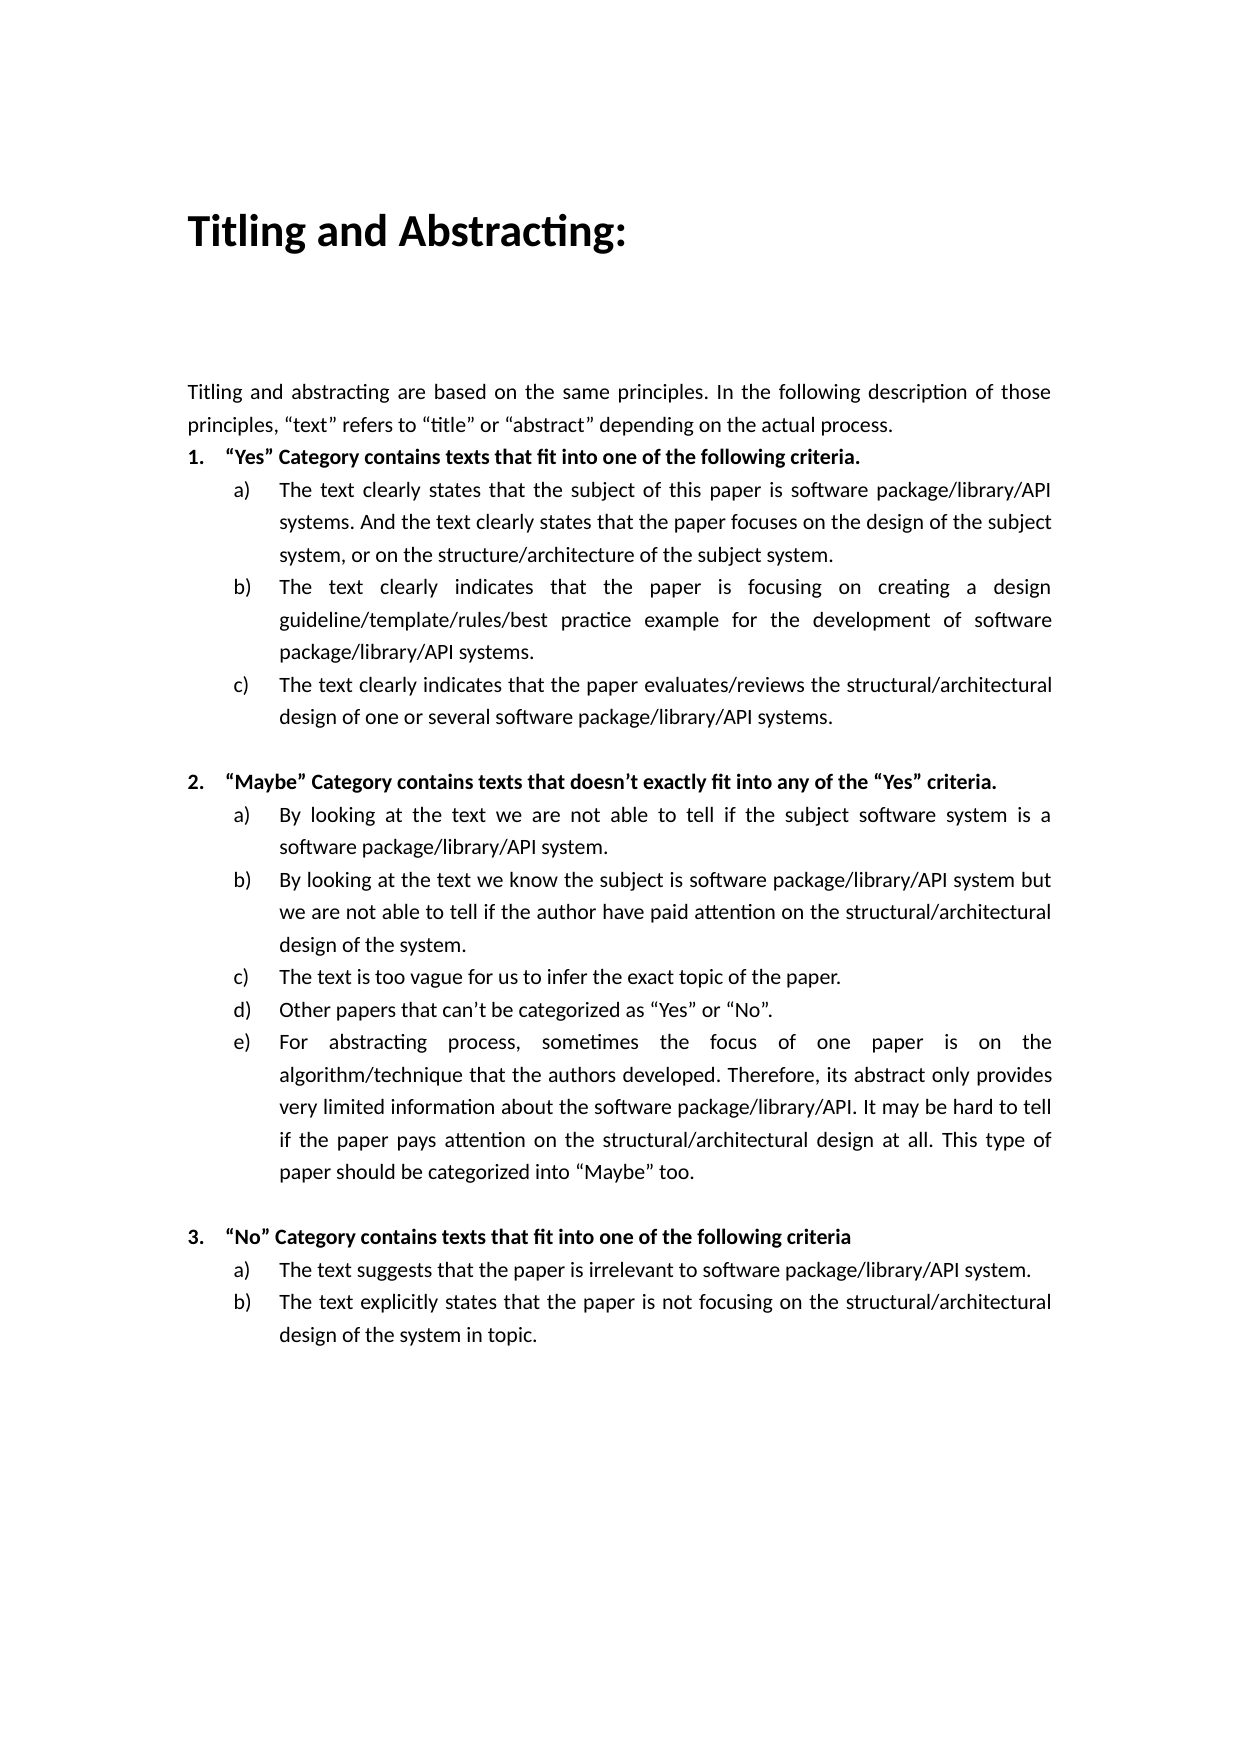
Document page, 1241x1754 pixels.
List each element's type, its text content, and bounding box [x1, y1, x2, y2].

list The text explicitly states that the paper is not focusing on the structural/architectural design of the system in topic. [233, 1286, 1053, 1351]
list For abstracting process, sometimes the focus of one paper is on the algorithm/technique that the authors developed. Therefore, its abstract only provides very limited information about the software package/library/API. It may be hard to tell if the paper pays attention on the structural/architectural design at all. This type of paper should be categorized into “Maybe” too. [233, 1026, 1053, 1188]
text Titling and abstracting are based on the same principles. In the following description of those principles, “text” refers to “title” or “abstract” depending on the actual process. [187, 376, 1053, 441]
list The text suggests that the paper is irrelevant to software package/library/API system. [233, 1253, 1053, 1286]
list The text is too vague for us to infer the exact topic of the paper. [233, 961, 1053, 993]
list The text clearly states that the subject of this paper is software package/library/API systems. And the text clearly states that the paper focuses on the design of the subject system, or on the structure/architecture of the subject system. [233, 473, 1053, 571]
subtitle Titling and Abstracting: [187, 197, 1053, 262]
list “No” Category contains texts that fit into one of the following criteria [187, 1221, 1053, 1253]
list By looking at the text we are not able to tell if the subject software system is a software package/library/API system. [233, 798, 1053, 863]
list The text clearly indicates that the paper is focusing on creating a design guideline/template/rules/best practice example for the development of software package/library/API systems. [233, 571, 1053, 668]
list By looking at the text we know the subject is software package/library/API system but we are not able to tell if the author have paid attention on the structural/architectural design of the system. [233, 863, 1053, 961]
list “Maybe” Category contains texts that doesn’t exactly fit into any of the “Yes” criteria. [187, 766, 1053, 798]
list “Yes” Category contains texts that fit into one of the following criteria. [187, 441, 1053, 473]
list Other papers that can’t be categorized as “Yes” or “No”. [233, 993, 1053, 1026]
list The text clearly indicates that the paper evaluates/reviews the structural/architectural design of one or several software package/library/API systems. [233, 668, 1053, 733]
